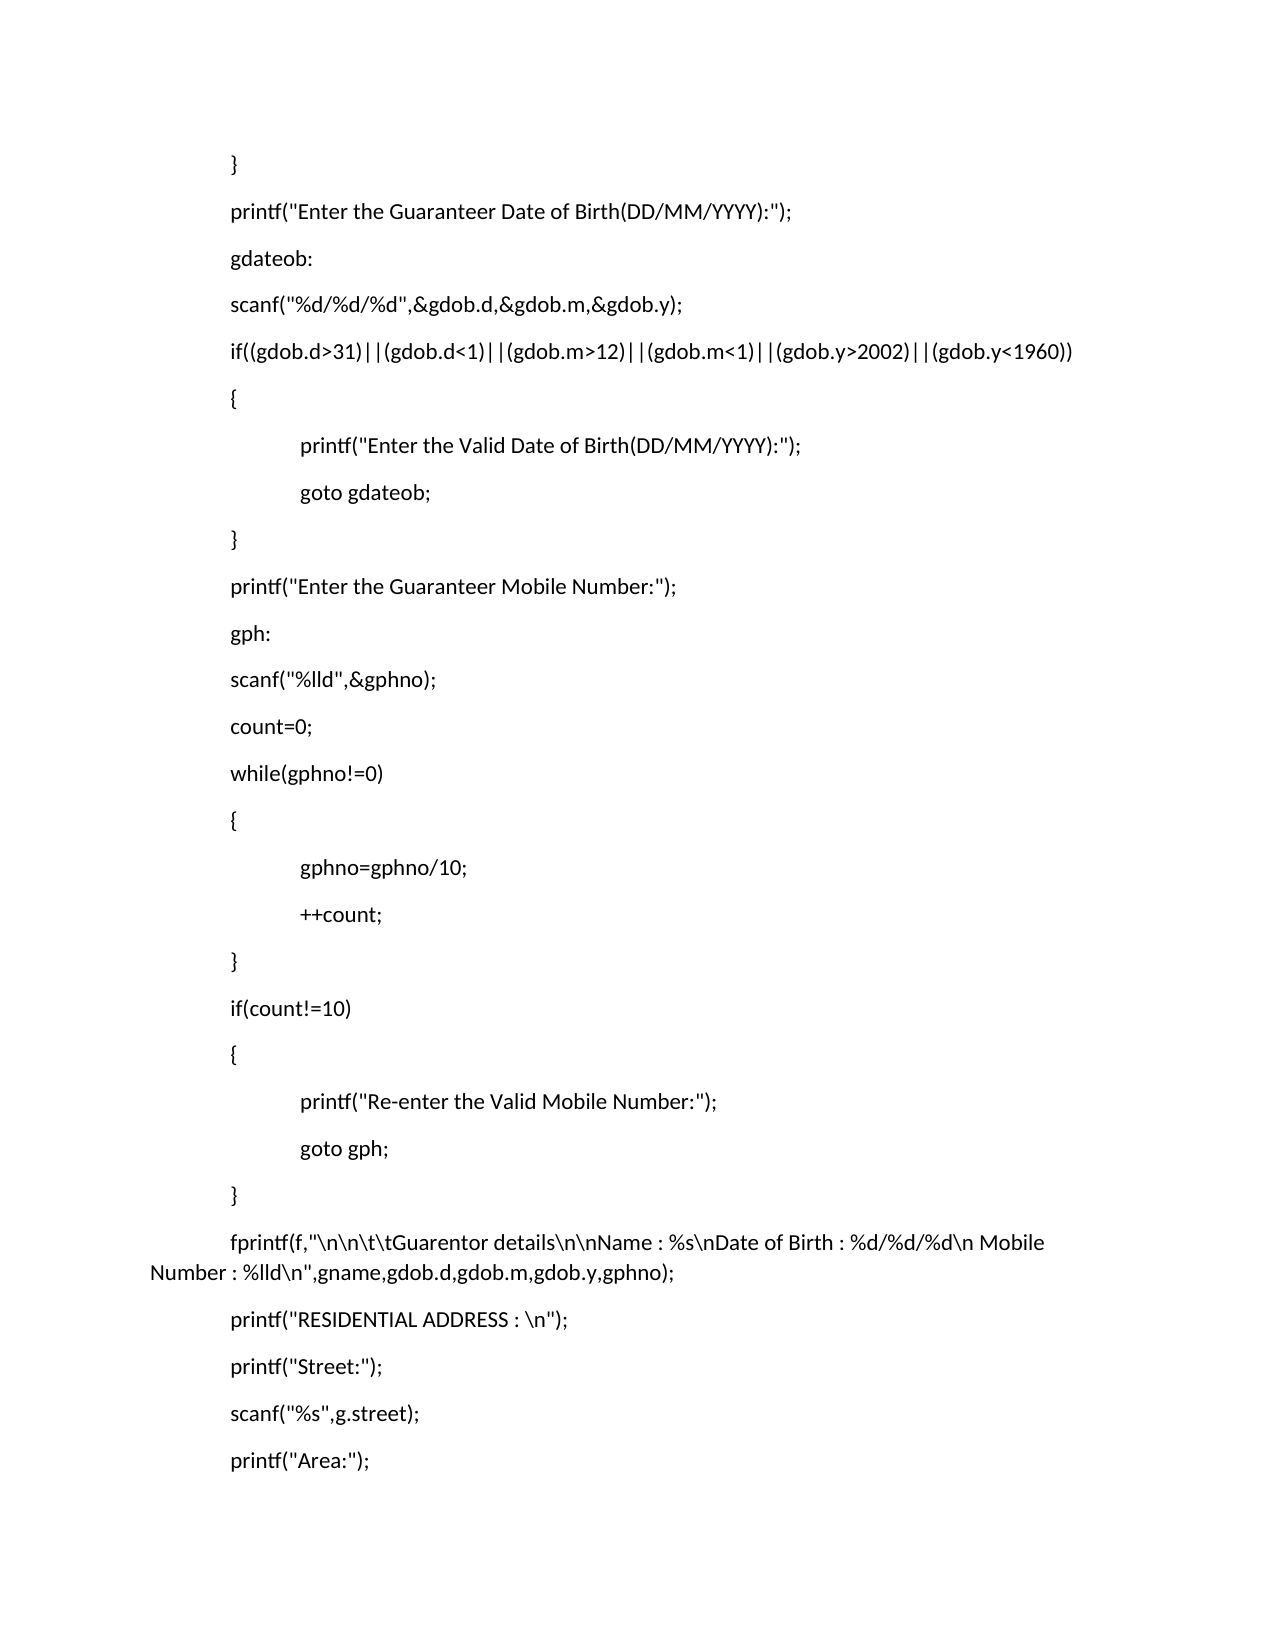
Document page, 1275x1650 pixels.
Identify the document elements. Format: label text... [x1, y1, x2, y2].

text printf("Street:"); [150, 1352, 1125, 1380]
text { [150, 806, 1125, 834]
text if(count!=10) [150, 994, 1125, 1022]
text scanf("%d/%d/%d",&gdob.d,&gdob.m,&gdob.y); [150, 291, 1125, 319]
text } [150, 525, 1125, 553]
text gdateob: [150, 244, 1125, 272]
text gphno=gphno/10; [150, 853, 1125, 881]
text printf("Enter the Guaranteer Date of Birth(DD/MM/YYYY):"); [150, 197, 1125, 225]
text ++count; [150, 900, 1125, 928]
text goto gph; [150, 1134, 1125, 1162]
text printf("Enter the Guaranteer Mobile Number:"); [150, 572, 1125, 600]
text printf("Re-enter the Valid Mobile Number:"); [150, 1087, 1125, 1116]
text scanf("%s",g.street); [150, 1399, 1125, 1427]
text { [150, 1041, 1125, 1069]
text while(gphno!=0) [150, 759, 1125, 787]
text printf("Enter the Valid Date of Birth(DD/MM/YYYY):"); [150, 431, 1125, 459]
text } [150, 150, 1125, 178]
text scanf("%lld",&gphno); [150, 666, 1125, 694]
text if((gdob.d>31)||(gdob.d<1)||(gdob.m>12)||(gdob.m<1)||(gdob.y>2002)||(gdob.y<1960)) [150, 337, 1125, 366]
text { [150, 384, 1125, 412]
text } [150, 1181, 1125, 1209]
text printf("Area:"); [150, 1446, 1125, 1474]
text fprintf(f,"\n\n\t\tGuarentor details\n\nName : %s\nDate of Birth : %d/%d/%d\n Mobile Number : %lld\n",gname,gdob.d,gdob.m,gdob.y,gphno); [150, 1228, 1125, 1286]
text printf("RESIDENTIAL ADDRESS : \n"); [150, 1305, 1125, 1333]
text gph: [150, 619, 1125, 647]
text } [150, 947, 1125, 975]
text count=0; [150, 712, 1125, 741]
text goto gdateob; [150, 478, 1125, 506]
